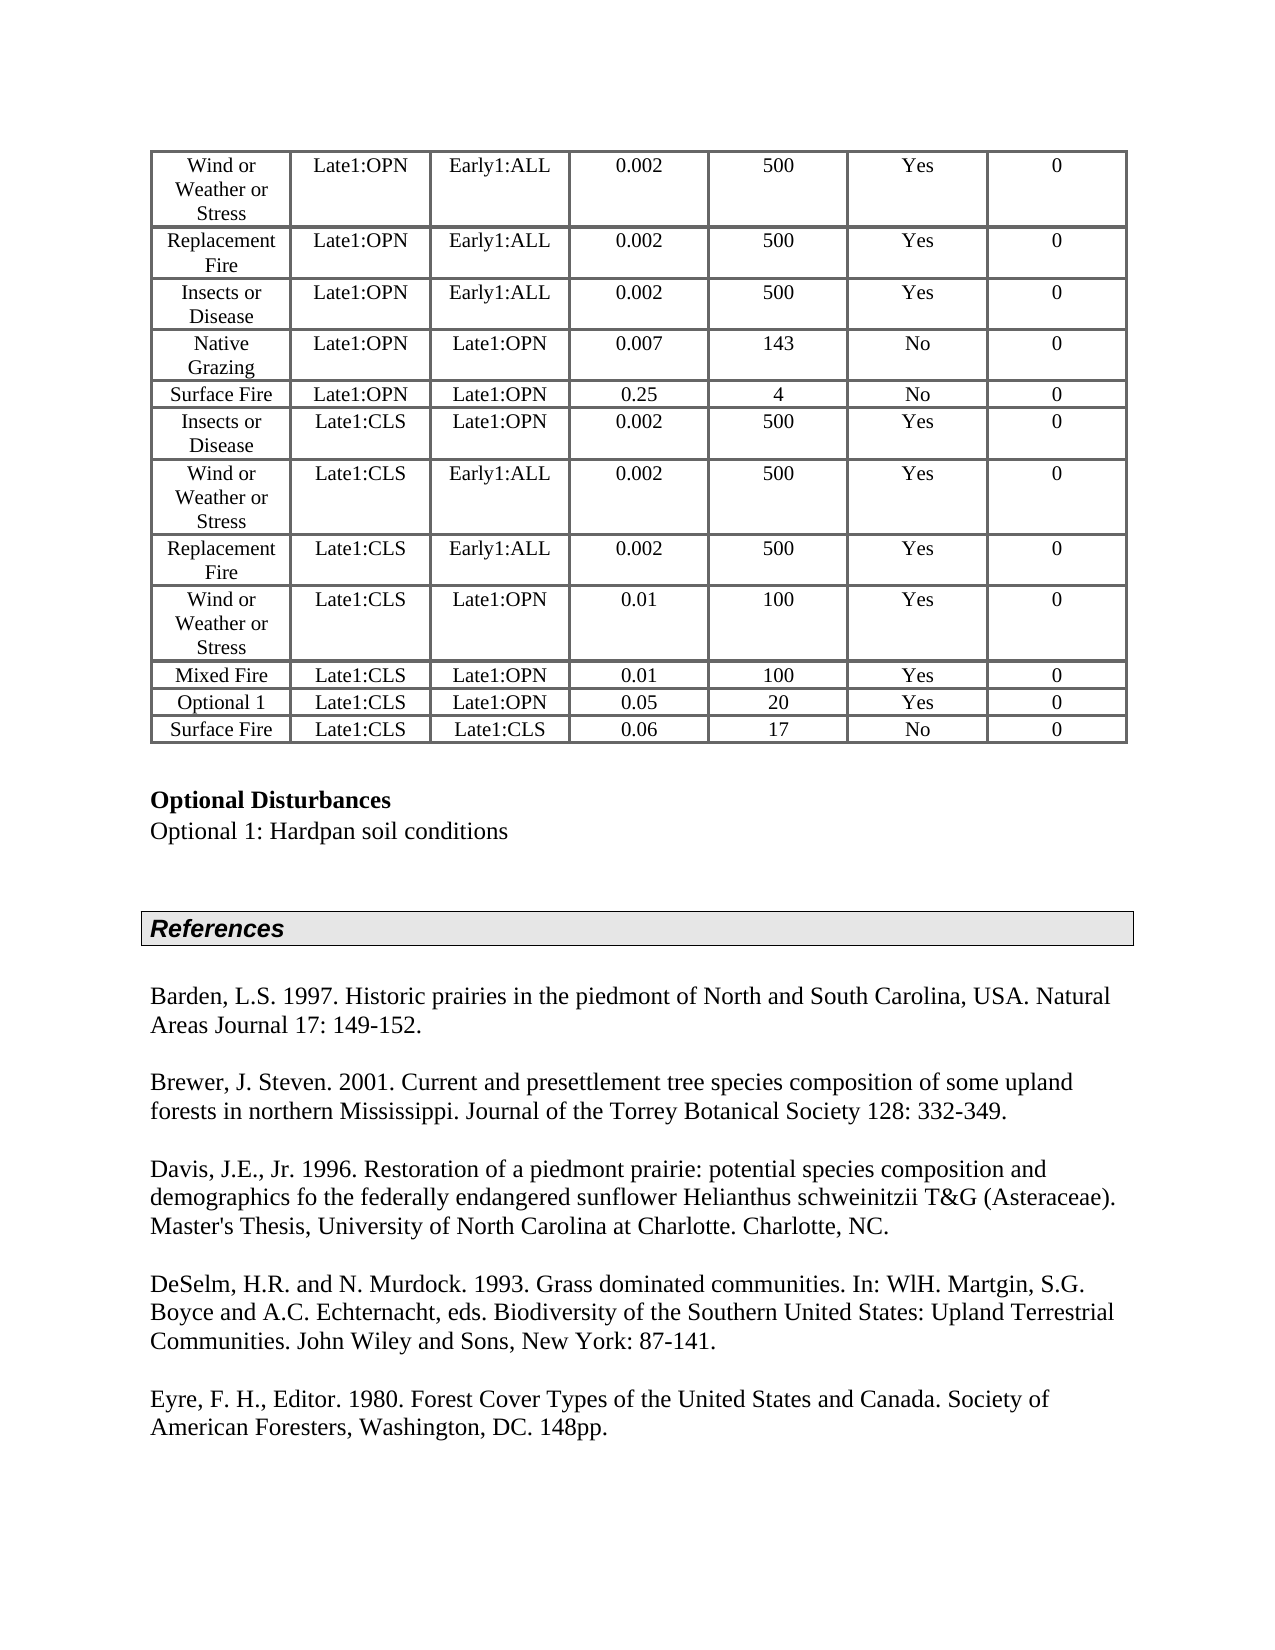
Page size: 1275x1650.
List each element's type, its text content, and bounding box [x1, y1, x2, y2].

table_cell Yes [849, 229, 986, 277]
table_cell 0.002 [571, 153, 707, 225]
table_cell Mixed Fire [153, 663, 289, 687]
table_cell Late1:CLS [292, 587, 429, 659]
table_cell Late1:CLS [292, 690, 429, 714]
table_cell Yes [849, 461, 986, 533]
table_cell Late1:OPN [292, 280, 429, 328]
table_cell 0.002 [571, 280, 707, 328]
table_cell Surface Fire [153, 717, 289, 741]
table_cell 4 [710, 382, 846, 406]
table_cell 0.002 [571, 409, 707, 457]
table_cell Wind or Weather or Stress [153, 587, 289, 659]
text Eyre, F. H., Editor. 1980. Forest Cover Types of the United States and Canada. Society of American Foresters, Washington, DC. 148pp. [150, 1384, 1125, 1441]
text Optional 1: Hardpan soil conditions [150, 816, 1125, 845]
table_cell 0.25 [571, 382, 707, 406]
table_cell 500 [710, 153, 846, 225]
table_cell No [849, 382, 986, 406]
table_cell Late1:OPN [292, 382, 429, 406]
table_cell Yes [849, 280, 986, 328]
table_cell Late1:OPN [292, 229, 429, 277]
table_cell Late1:OPN [432, 690, 568, 714]
table_cell Native Grazing [153, 331, 289, 379]
table_cell Late1:CLS [292, 717, 429, 741]
table_cell 0.01 [571, 587, 707, 659]
table_cell Early1:ALL [432, 461, 568, 533]
table_cell Early1:ALL [432, 229, 568, 277]
table_cell Late1:OPN [292, 331, 429, 379]
table_cell 500 [710, 229, 846, 277]
table_cell Optional 1 [153, 690, 289, 714]
table_cell 0.01 [571, 663, 707, 687]
table_cell 500 [710, 461, 846, 533]
table_cell Yes [849, 587, 986, 659]
table_cell 0 [989, 690, 1125, 714]
table_cell Late1:OPN [432, 663, 568, 687]
table_cell 0 [989, 409, 1125, 457]
text Optional Disturbances [150, 785, 1125, 814]
table_cell Insects or Disease [153, 409, 289, 457]
table_cell 0 [989, 382, 1125, 406]
table_cell 100 [710, 587, 846, 659]
text Brewer, J. Steven. 2001. Current and presettlement tree species composition of some upland forests in northern Mississippi. Journal of the Torrey Botanical Society 128: 332-349. [150, 1067, 1125, 1125]
table_cell 0 [989, 331, 1125, 379]
table_cell Late1:CLS [432, 717, 568, 741]
table_cell Early1:ALL [432, 536, 568, 584]
table_cell Wind or Weather or Stress [153, 461, 289, 533]
text Barden, L.S. 1997. Historic prairies in the piedmont of North and South Carolina, USA. Natural Areas Journal 17: 149-152. [150, 981, 1125, 1039]
table_cell Yes [849, 409, 986, 457]
table_cell 0 [989, 536, 1125, 584]
text References [142, 912, 1133, 945]
table_cell 0.007 [571, 331, 707, 379]
table_cell 143 [710, 331, 846, 379]
table_cell 0.002 [571, 536, 707, 584]
table_cell 20 [710, 690, 846, 714]
table_cell Insects or Disease [153, 280, 289, 328]
table_cell 500 [710, 536, 846, 584]
table_cell 0.002 [571, 461, 707, 533]
table_cell Replacement Fire [153, 229, 289, 277]
table_cell 17 [710, 717, 846, 741]
table_cell Late1:CLS [292, 461, 429, 533]
table_cell Yes [849, 663, 986, 687]
table_cell Early1:ALL [432, 280, 568, 328]
table_cell 0.06 [571, 717, 707, 741]
table_cell No [849, 331, 986, 379]
table_cell 0 [989, 461, 1125, 533]
table_cell Wind or Weather or Stress [153, 153, 289, 225]
table_cell Yes [849, 690, 986, 714]
table_cell Yes [849, 153, 986, 225]
table_cell 100 [710, 663, 846, 687]
table_cell 0.05 [571, 690, 707, 714]
table_cell Late1:OPN [292, 153, 429, 225]
table_cell 500 [710, 409, 846, 457]
table_cell Late1:OPN [432, 382, 568, 406]
table_cell Late1:CLS [292, 536, 429, 584]
table_cell 0 [989, 153, 1125, 225]
table_cell No [849, 717, 986, 741]
table_cell 0 [989, 280, 1125, 328]
table_cell Early1:ALL [432, 153, 568, 225]
table_cell Replacement Fire [153, 536, 289, 584]
table_cell Late1:CLS [292, 663, 429, 687]
table_cell Yes [849, 536, 986, 584]
table_cell Late1:OPN [432, 409, 568, 457]
table_cell 0 [989, 717, 1125, 741]
table_cell Late1:OPN [432, 331, 568, 379]
table_cell Late1:OPN [432, 587, 568, 659]
table_cell 0 [989, 229, 1125, 277]
table_cell 500 [710, 280, 846, 328]
text Davis, J.E., Jr. 1996. Restoration of a piedmont prairie: potential species composition and demographics fo the federally endangered sunflower Helianthus schweinitzii T&G (Asteraceae). Master's Thesis, University of North Carolina at Charlotte. Charlotte, NC. [150, 1154, 1125, 1240]
table_cell Late1:CLS [292, 409, 429, 457]
table_cell Surface Fire [153, 382, 289, 406]
table_cell 0 [989, 663, 1125, 687]
table_cell 0.002 [571, 229, 707, 277]
table_cell 0 [989, 587, 1125, 659]
text DeSelm, H.R. and N. Murdock. 1993. Grass dominated communities. In: WlH. Martgin, S.G. Boyce and A.C. Echternacht, eds. Biodiversity of the Southern United States: Upland Terrestrial Communities. John Wiley and Sons, New York: 87-141. [150, 1269, 1125, 1355]
